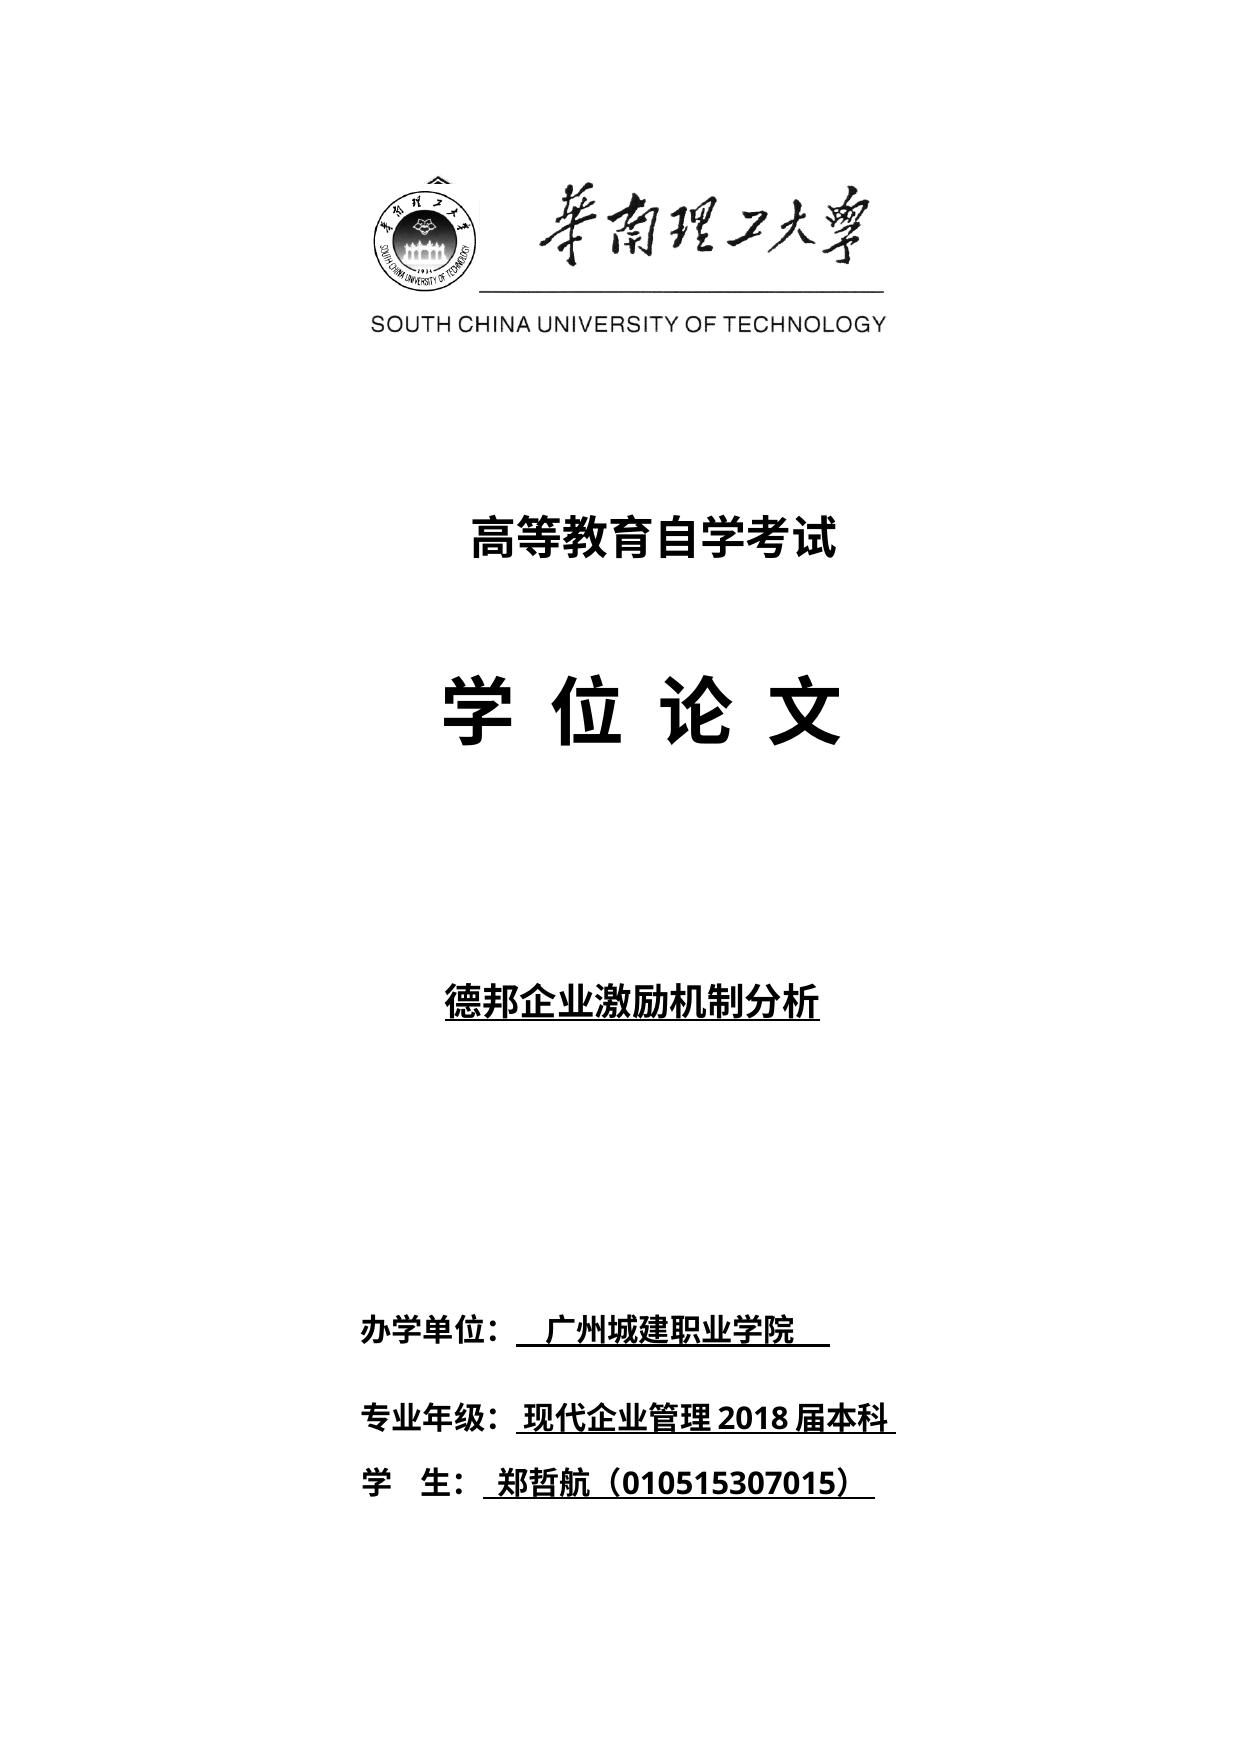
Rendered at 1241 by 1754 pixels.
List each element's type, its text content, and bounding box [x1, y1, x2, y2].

text 专业年级： 现代企业管理2018届本科 [142, 1383, 1122, 1448]
picture [365, 168, 899, 369]
text 办学单位： 广州城建职业学院 [142, 1296, 1122, 1361]
text 学 生： 郑哲航（010515307015） [142, 1448, 1122, 1513]
text 学 位 论 文 [142, 642, 1122, 772]
text 德邦企业激励机制分析 [142, 967, 1122, 1032]
text 高等教育自学考试 [186, 486, 1122, 583]
